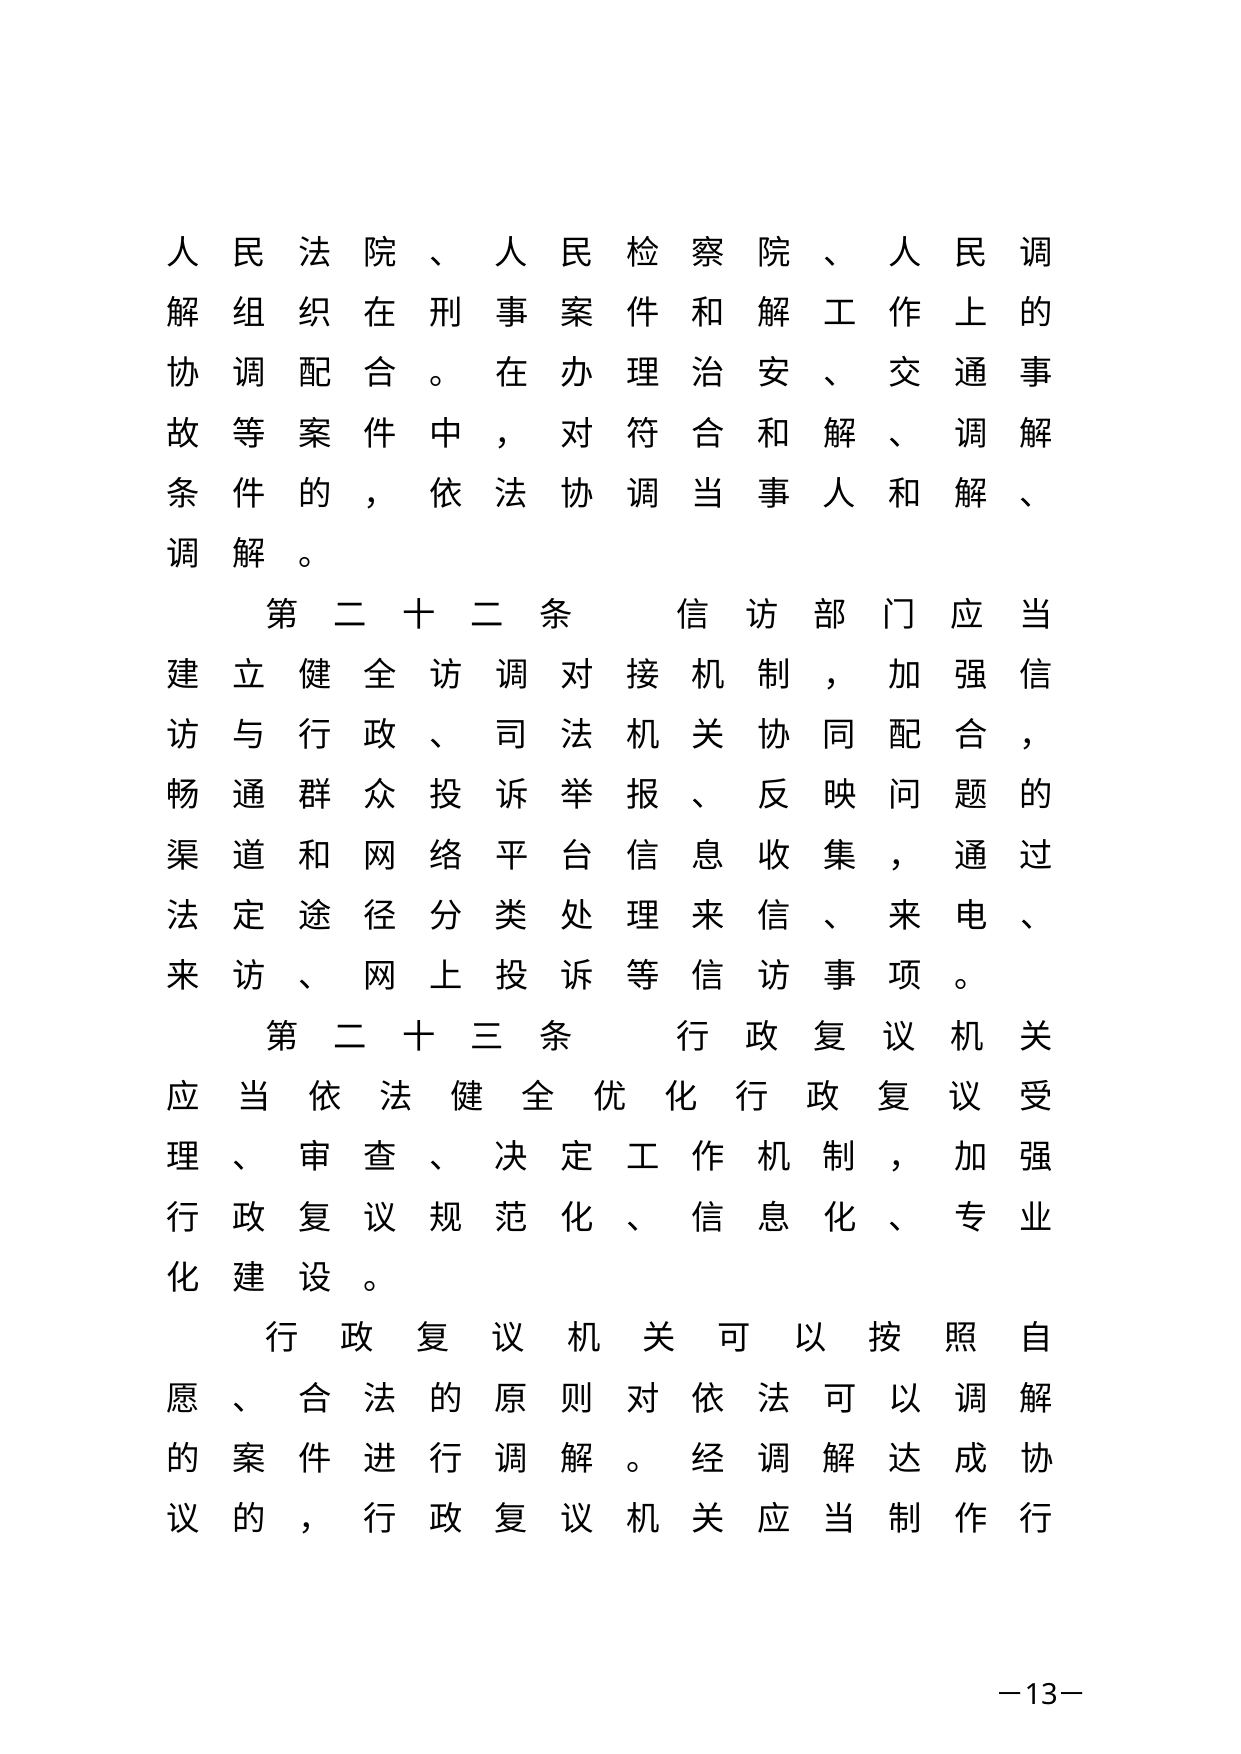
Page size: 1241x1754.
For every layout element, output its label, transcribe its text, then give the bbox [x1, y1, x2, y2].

text 第二十二条 信访部门应当建立健全访调对接机制，加强信访与行政、司法机关协同配合，畅通群众投诉举报、反映问题的渠道和网络平台信息收集，通过法定途径分类处理来信、来电、来访、网上投诉等信访事项。 [167, 581, 1085, 1003]
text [167, 1305, 1085, 1546]
text 第二十三条 行政复议机关应当依法健全优化行政复议受理、审查、决定工作机制，加强行政复议规范化、信息化、专业化建设。 [167, 1003, 1085, 1305]
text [167, 219, 1085, 581]
